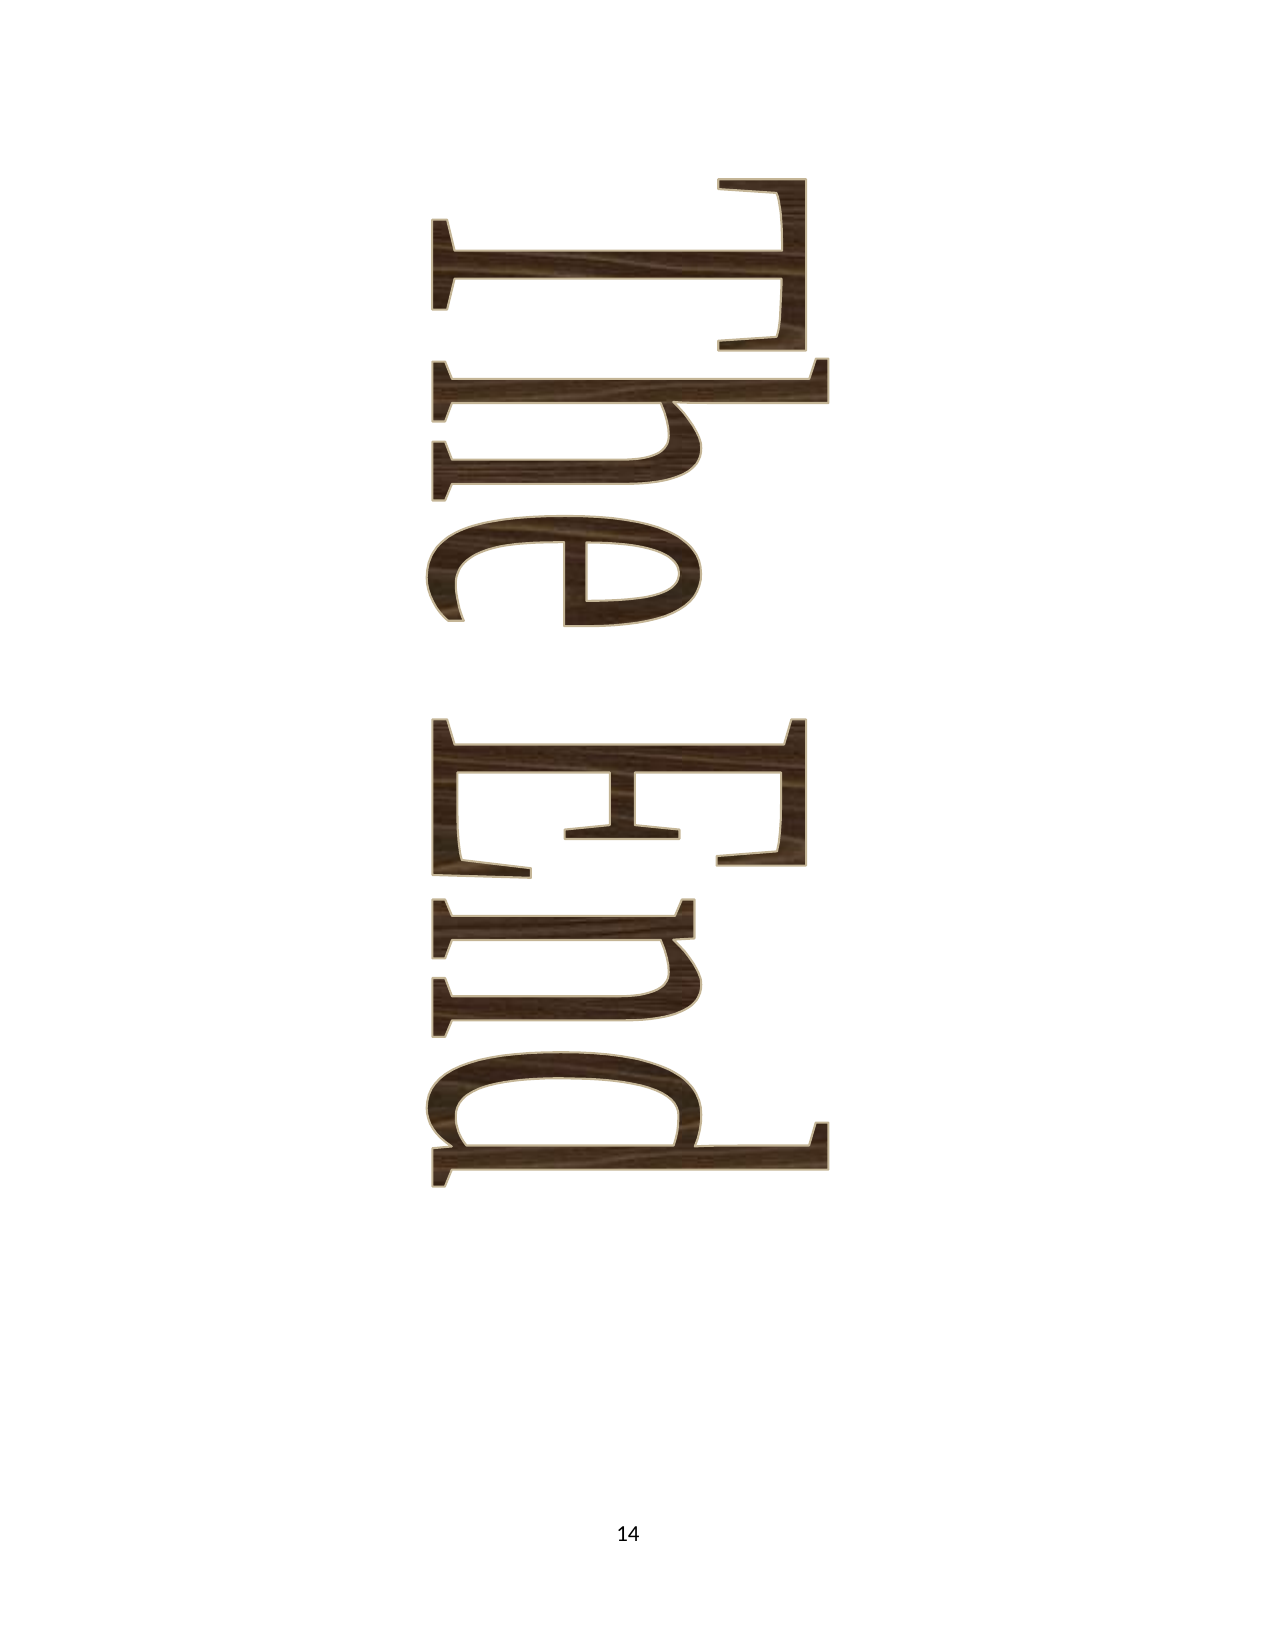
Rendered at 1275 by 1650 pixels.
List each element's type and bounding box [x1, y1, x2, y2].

picture [428, 1054, 827, 1185]
picture [428, 517, 699, 625]
picture [434, 901, 700, 1035]
picture [434, 360, 827, 499]
picture [434, 721, 805, 876]
picture [434, 181, 805, 349]
